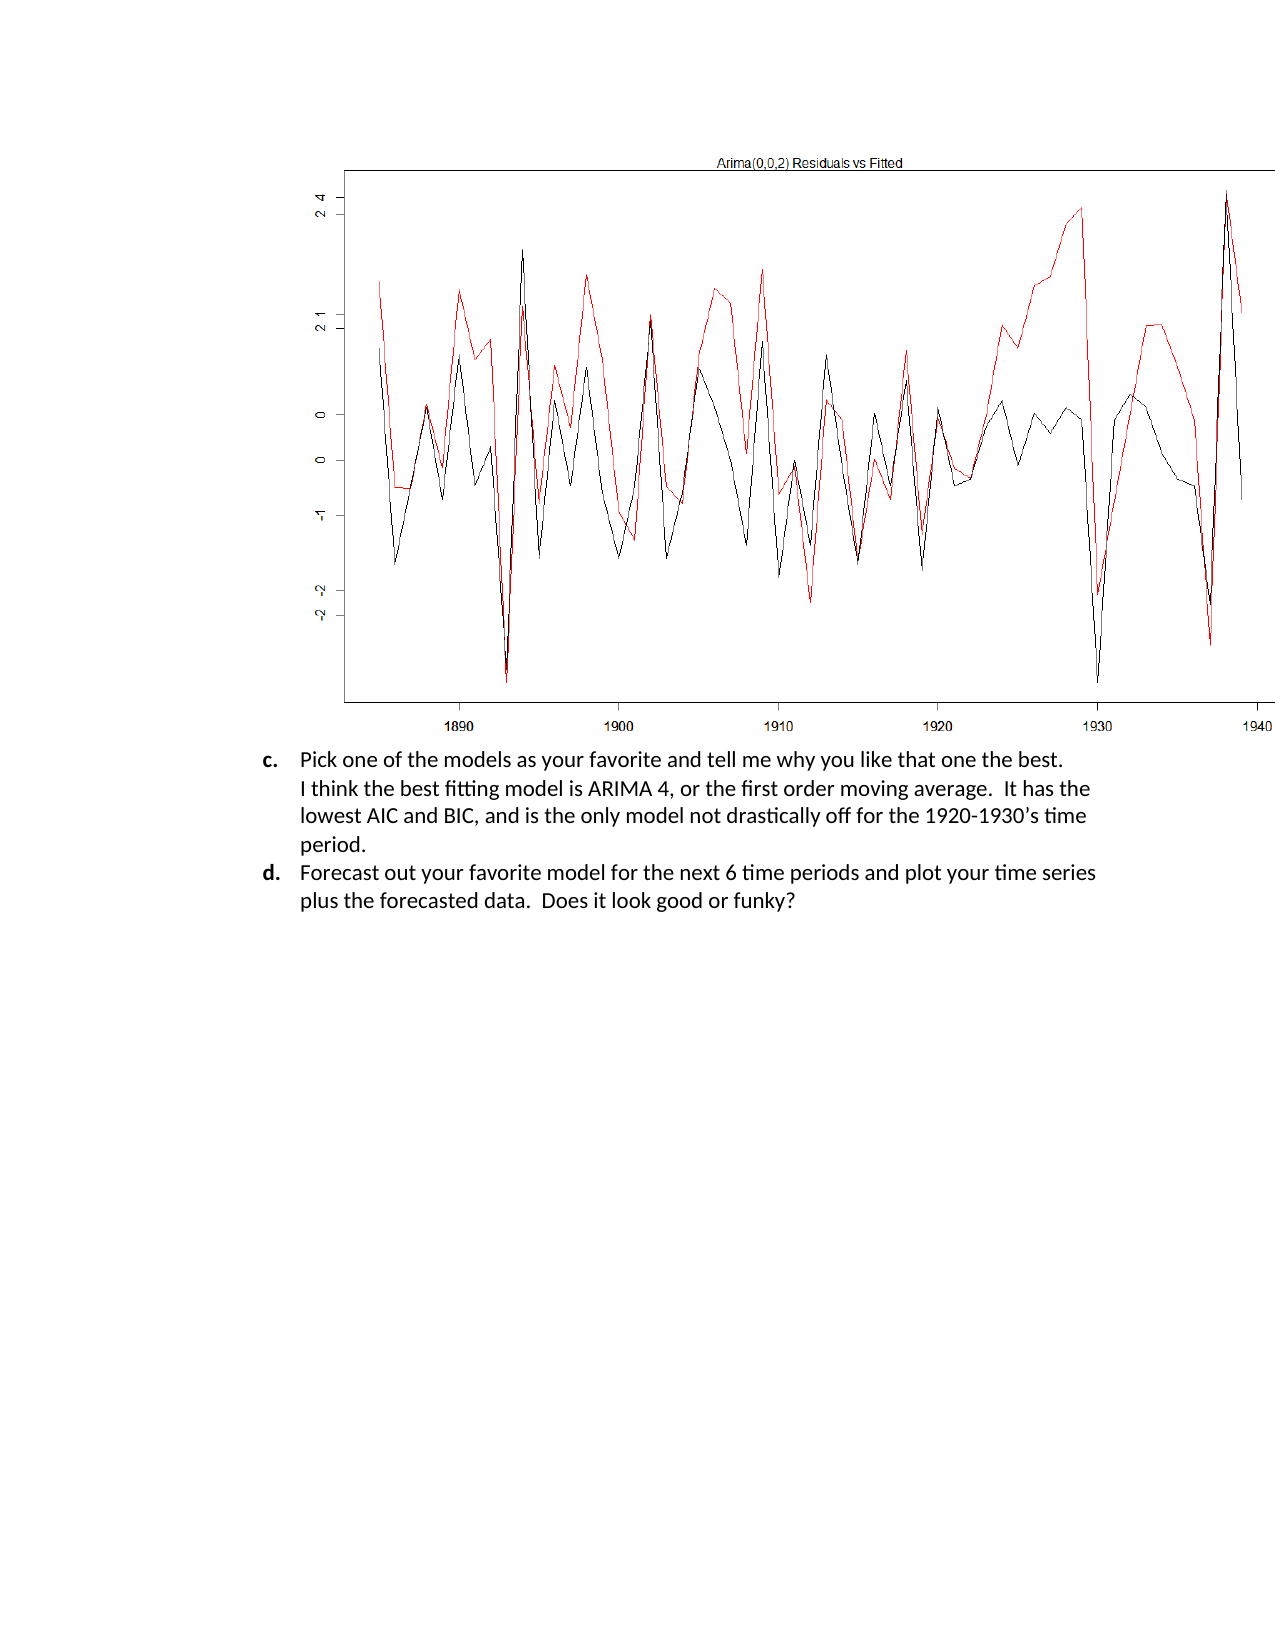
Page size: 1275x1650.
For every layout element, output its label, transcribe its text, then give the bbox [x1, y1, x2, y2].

list Forecast out your favorite model for the next 6 time periods and plot your time series plus the forecasted data. Does it look good or funky? [262, 858, 1125, 914]
list I think the best fitting model is ARIMA 4, or the first order moving average. It has the lowest AIC and BIC, and is the only model not drastically off for the 1920-1930’s time period. [300, 774, 1125, 858]
picture [300, 150, 1275, 746]
list Pick one of the models as your favorite and tell me why you like that one the best. [262, 746, 1125, 774]
